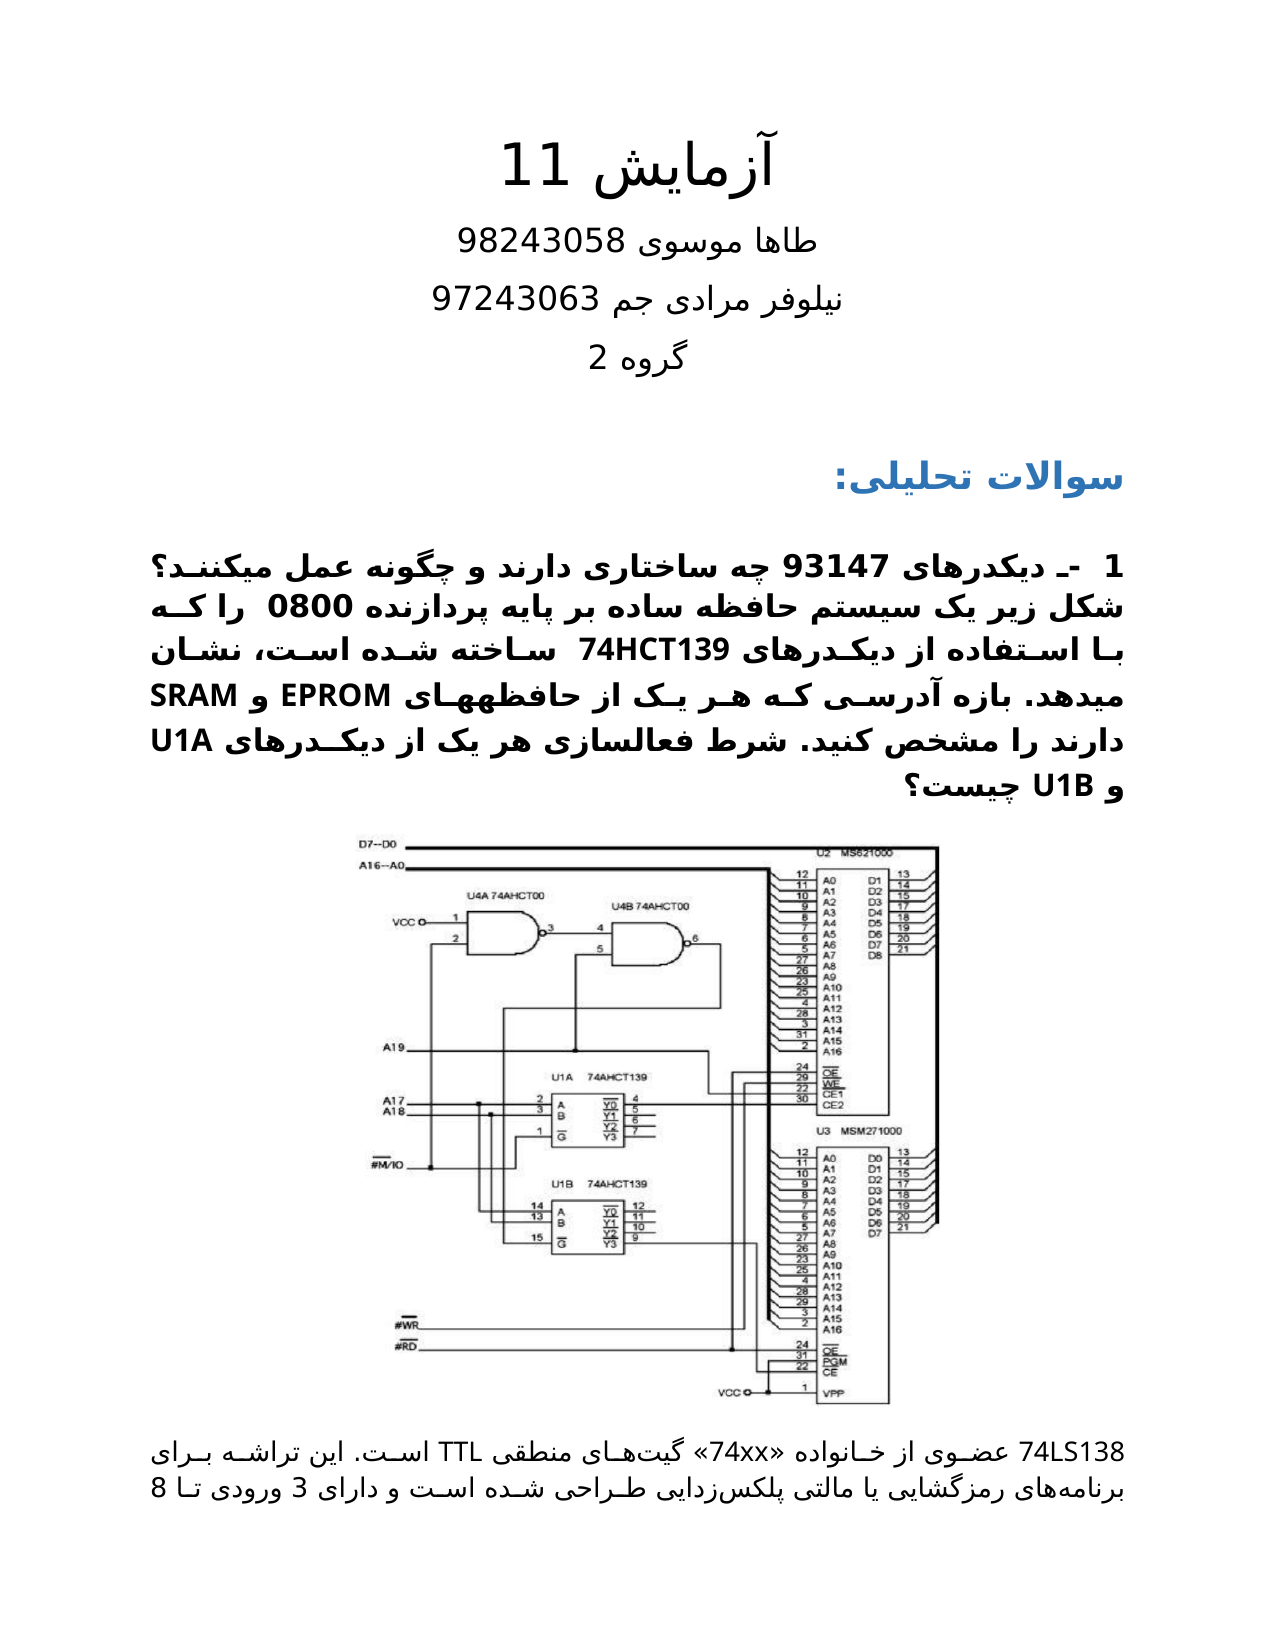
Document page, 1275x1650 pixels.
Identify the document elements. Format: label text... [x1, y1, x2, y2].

subtitle سوالات تحلیلی: [150, 455, 1125, 498]
picture [301, 826, 973, 1414]
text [150, 1433, 1125, 1503]
text 1 - دیکدرهای 93147 چه ساختاری دارند و چگونه عمل میکنند؟ شکل زیر یک سیستم حافظه ساده بر پایه پردازنده 0800 را که با استفاده از دیکدرهای 74HCT139 ساخته شده است، نشان میدهد. بازه آدرسی که هر یک از حافظههای EPROM و SRAM دارند را مشخص کنید. شرط فعالسازی هر یک از دیکدرهای U1A و U1B چیست؟ [150, 549, 1125, 806]
text گروه 2 [150, 338, 1125, 377]
text نیلوفر مرادی جم 97243063 [150, 280, 1125, 319]
text آزمایش 11 [150, 131, 1125, 199]
text طاها موسوی 98243058 [150, 221, 1125, 260]
